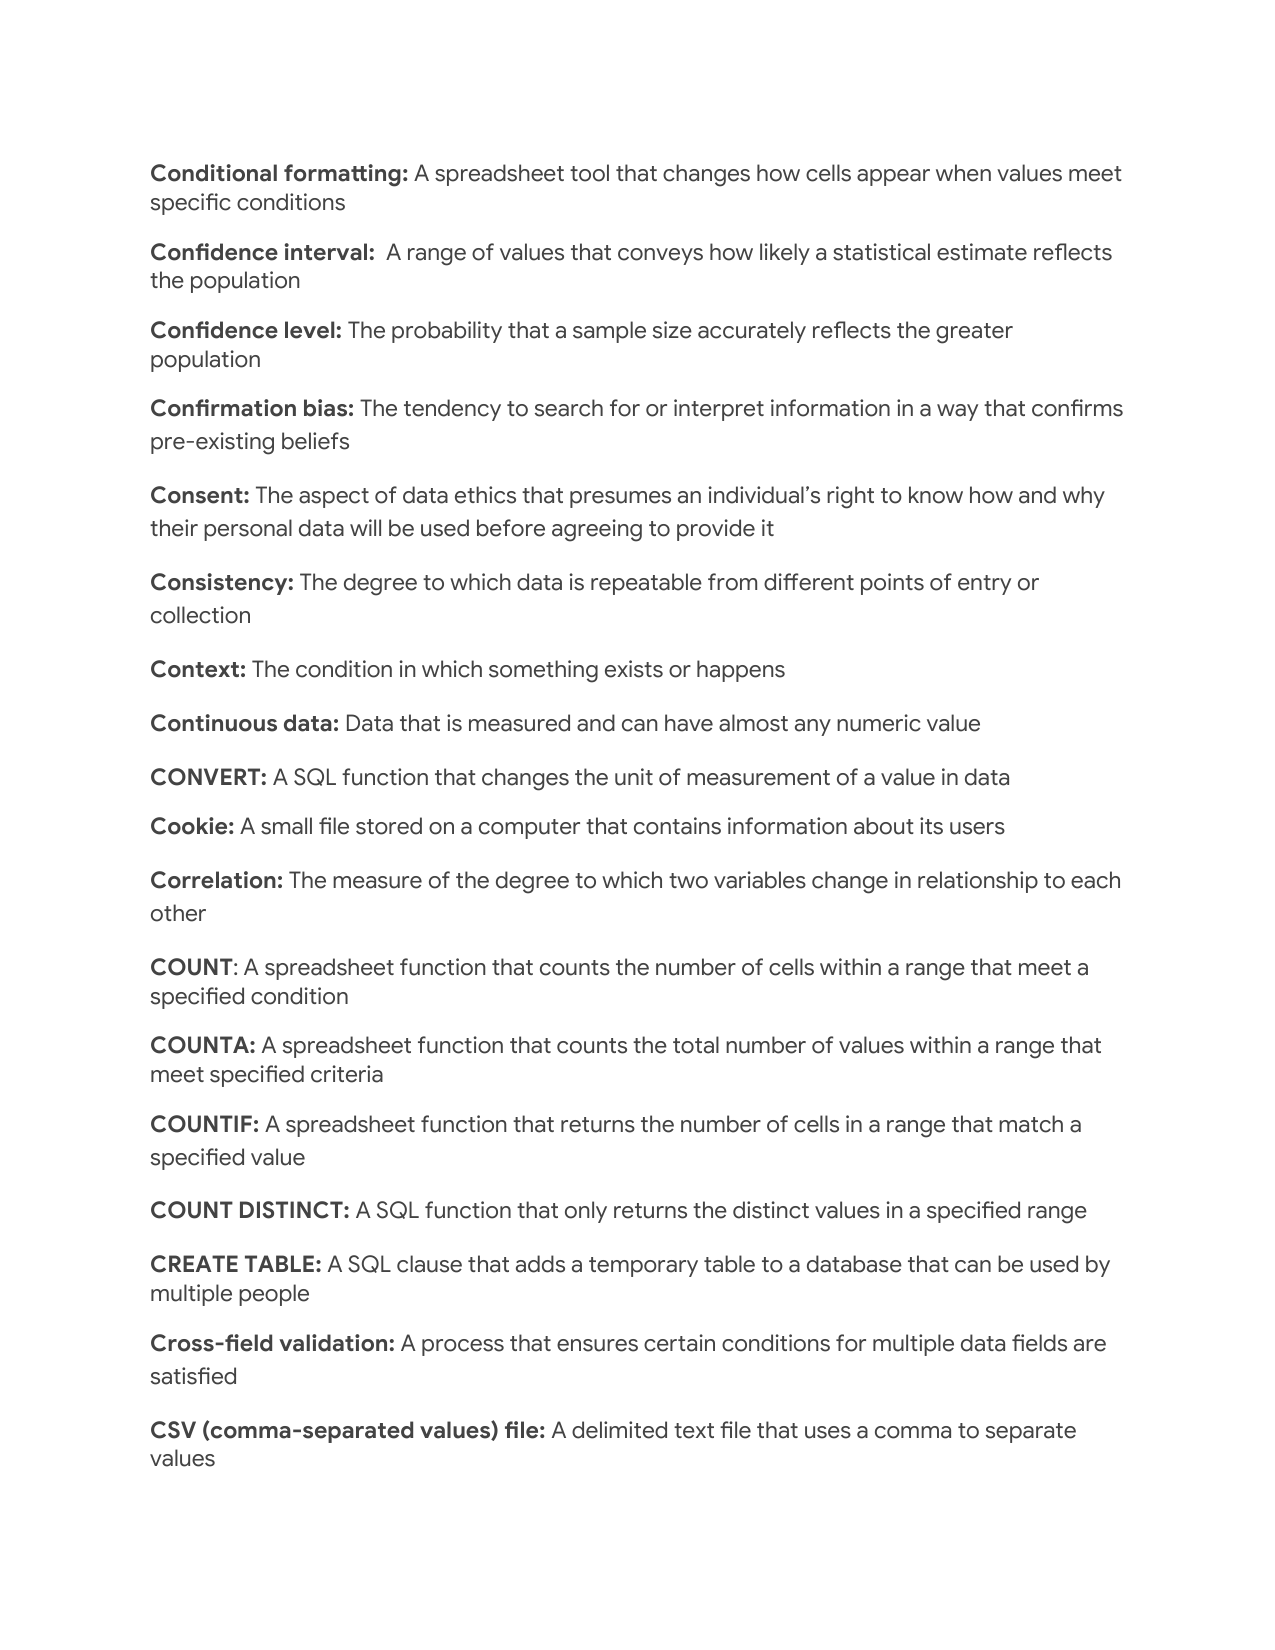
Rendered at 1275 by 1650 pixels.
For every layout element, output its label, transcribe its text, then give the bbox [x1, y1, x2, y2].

text Conditional formatting: A spreadsheet tool that changes how cells appear when values meet specific conditions [150, 159, 1125, 217]
text Confidence level: The probability that a sample size accurately reflects the greater population [150, 316, 1125, 374]
text Correlation: The measure of the degree to which two variables change in relationship to each other [150, 866, 1125, 928]
text Cookie: A small file stored on a computer that contains information about its users [150, 812, 1125, 841]
text COUNTA: A spreadsheet function that counts the total number of values within a range that meet specified criteria [150, 1032, 1125, 1089]
text COUNT: A spreadsheet function that counts the number of cells within a range that meet a specified condition [150, 953, 1125, 1011]
text Consent: The aspect of data ethics that presumes an individual’s right to know how and why their personal data will be used before agreeing to provide it [150, 481, 1125, 543]
text Context: The condition in which something exists or happens [150, 655, 1125, 684]
text Confirmation bias: The tendency to search for or interpret information in a way that confirms pre-existing beliefs [150, 394, 1125, 456]
text Continuous data: Data that is measured and can have almost any numeric value [150, 709, 1125, 738]
text COUNTIF: A spreadsheet function that returns the number of cells in a range that match a specified value [150, 1110, 1125, 1172]
text CREATE TABLE: A SQL clause that adds a temporary table to a database that can be used by multiple people [150, 1251, 1125, 1308]
text COUNT DISTINCT: A SQL function that only returns the distinct values in a specified range [150, 1197, 1125, 1226]
text Confidence interval: A range of values that conveys how likely a statistical estimate reflects the population [150, 238, 1125, 295]
text CSV (comma-separated values) file: A delimited text file that uses a comma to separate values [150, 1416, 1125, 1473]
text CONVERT: A SQL function that changes the unit of measurement of a value in data [150, 763, 1125, 792]
text Consistency: The degree to which data is repeatable from different points of entry or collection [150, 568, 1125, 630]
text Cross-field validation: A process that ensures certain conditions for multiple data fields are satisfied [150, 1329, 1125, 1391]
